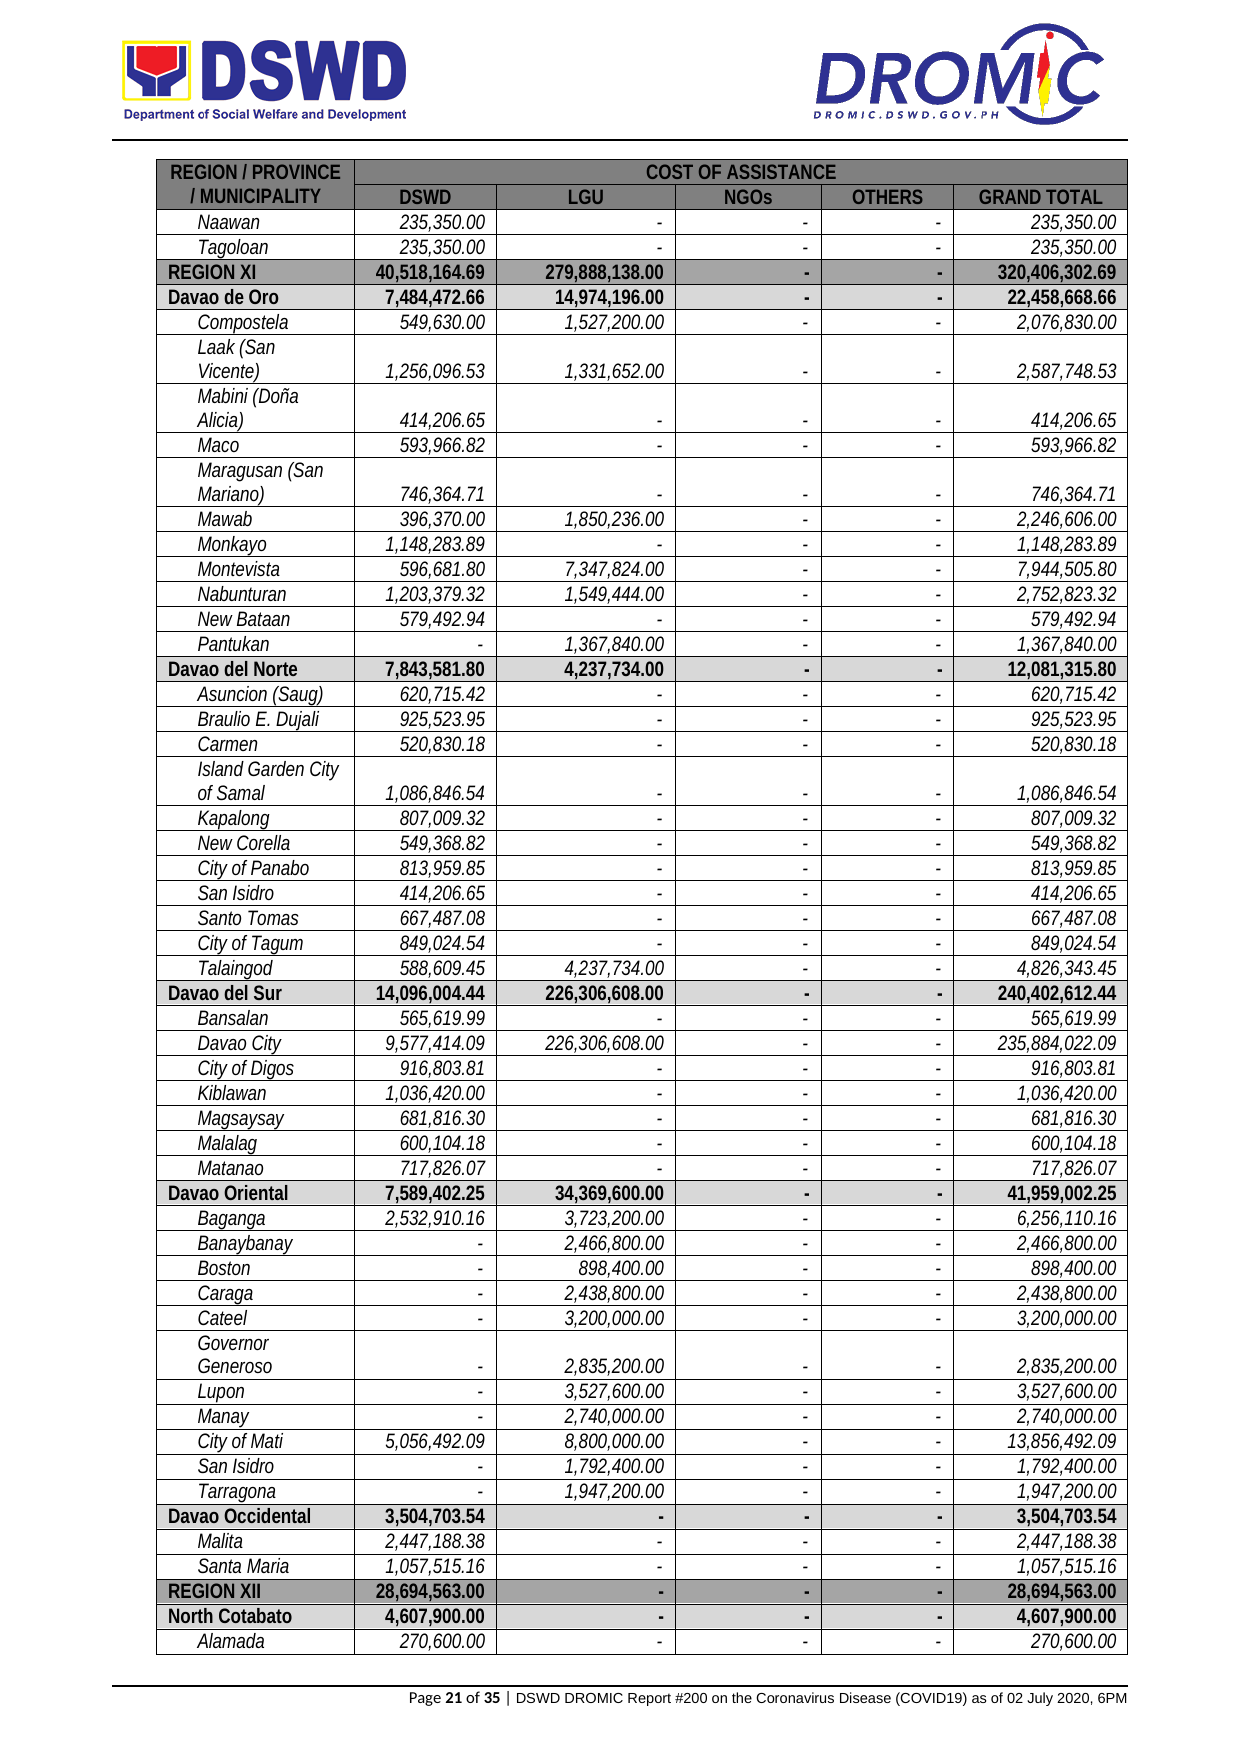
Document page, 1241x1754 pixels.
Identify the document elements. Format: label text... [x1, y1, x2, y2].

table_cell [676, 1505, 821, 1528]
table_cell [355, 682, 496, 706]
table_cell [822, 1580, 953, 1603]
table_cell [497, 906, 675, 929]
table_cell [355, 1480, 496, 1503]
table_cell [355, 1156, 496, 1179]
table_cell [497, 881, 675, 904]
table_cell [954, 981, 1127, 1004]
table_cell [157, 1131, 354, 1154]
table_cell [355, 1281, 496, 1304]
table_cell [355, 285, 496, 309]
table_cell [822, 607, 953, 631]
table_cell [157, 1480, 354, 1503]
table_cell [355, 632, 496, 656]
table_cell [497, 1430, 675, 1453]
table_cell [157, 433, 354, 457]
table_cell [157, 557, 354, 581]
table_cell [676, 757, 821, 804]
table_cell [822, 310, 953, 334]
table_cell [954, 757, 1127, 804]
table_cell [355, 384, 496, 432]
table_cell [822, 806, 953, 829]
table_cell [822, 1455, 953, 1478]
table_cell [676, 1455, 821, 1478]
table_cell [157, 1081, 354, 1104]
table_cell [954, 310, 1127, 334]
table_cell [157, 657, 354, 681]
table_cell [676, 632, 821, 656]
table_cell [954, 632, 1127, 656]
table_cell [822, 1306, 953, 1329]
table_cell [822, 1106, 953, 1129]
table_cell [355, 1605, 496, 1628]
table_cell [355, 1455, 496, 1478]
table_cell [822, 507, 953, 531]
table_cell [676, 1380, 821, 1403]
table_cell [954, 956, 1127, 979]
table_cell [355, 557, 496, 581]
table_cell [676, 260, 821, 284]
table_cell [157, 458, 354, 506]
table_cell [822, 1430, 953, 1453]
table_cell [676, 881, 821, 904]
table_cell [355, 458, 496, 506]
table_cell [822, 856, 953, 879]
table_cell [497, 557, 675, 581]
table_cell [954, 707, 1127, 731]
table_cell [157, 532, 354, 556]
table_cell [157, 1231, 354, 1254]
table_cell NGOs [676, 185, 821, 209]
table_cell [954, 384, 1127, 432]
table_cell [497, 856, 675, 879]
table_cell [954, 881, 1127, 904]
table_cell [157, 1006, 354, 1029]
table_cell LGU [497, 185, 675, 209]
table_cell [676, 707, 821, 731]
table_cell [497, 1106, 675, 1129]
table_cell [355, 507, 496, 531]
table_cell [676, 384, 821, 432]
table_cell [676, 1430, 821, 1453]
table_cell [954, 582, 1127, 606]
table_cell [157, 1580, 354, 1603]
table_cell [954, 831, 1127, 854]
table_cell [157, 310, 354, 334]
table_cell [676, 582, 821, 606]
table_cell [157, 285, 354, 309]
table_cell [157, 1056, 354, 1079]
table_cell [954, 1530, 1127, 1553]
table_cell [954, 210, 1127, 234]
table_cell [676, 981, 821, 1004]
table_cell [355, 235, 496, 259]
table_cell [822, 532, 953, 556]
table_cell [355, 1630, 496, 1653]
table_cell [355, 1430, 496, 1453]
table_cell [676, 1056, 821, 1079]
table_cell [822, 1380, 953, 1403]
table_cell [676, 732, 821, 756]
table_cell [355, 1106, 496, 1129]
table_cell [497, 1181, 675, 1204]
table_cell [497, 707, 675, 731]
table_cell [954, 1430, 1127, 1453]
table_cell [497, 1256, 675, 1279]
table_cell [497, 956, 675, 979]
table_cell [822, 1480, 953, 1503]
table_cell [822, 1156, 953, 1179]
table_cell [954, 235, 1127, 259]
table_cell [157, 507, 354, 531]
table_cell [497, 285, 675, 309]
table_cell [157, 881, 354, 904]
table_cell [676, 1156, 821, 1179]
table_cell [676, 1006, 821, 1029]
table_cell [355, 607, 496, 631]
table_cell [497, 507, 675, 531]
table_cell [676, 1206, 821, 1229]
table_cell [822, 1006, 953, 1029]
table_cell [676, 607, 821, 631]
table_cell DSWD [355, 185, 496, 209]
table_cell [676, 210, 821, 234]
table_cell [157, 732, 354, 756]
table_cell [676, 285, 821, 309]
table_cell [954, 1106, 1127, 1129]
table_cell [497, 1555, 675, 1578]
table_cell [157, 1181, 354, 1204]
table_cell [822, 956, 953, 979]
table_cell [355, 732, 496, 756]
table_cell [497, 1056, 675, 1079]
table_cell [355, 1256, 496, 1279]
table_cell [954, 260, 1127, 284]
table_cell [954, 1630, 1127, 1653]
table_cell OTHERS [822, 185, 953, 209]
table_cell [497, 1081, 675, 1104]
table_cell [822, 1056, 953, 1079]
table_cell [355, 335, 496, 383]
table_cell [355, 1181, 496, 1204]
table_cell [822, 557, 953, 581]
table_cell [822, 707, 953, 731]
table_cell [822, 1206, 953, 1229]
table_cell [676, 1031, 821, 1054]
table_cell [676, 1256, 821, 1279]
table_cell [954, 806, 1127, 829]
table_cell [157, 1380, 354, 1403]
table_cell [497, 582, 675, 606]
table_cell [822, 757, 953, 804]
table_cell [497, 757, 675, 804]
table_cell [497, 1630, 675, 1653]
table_cell GRAND TOTAL [954, 185, 1127, 209]
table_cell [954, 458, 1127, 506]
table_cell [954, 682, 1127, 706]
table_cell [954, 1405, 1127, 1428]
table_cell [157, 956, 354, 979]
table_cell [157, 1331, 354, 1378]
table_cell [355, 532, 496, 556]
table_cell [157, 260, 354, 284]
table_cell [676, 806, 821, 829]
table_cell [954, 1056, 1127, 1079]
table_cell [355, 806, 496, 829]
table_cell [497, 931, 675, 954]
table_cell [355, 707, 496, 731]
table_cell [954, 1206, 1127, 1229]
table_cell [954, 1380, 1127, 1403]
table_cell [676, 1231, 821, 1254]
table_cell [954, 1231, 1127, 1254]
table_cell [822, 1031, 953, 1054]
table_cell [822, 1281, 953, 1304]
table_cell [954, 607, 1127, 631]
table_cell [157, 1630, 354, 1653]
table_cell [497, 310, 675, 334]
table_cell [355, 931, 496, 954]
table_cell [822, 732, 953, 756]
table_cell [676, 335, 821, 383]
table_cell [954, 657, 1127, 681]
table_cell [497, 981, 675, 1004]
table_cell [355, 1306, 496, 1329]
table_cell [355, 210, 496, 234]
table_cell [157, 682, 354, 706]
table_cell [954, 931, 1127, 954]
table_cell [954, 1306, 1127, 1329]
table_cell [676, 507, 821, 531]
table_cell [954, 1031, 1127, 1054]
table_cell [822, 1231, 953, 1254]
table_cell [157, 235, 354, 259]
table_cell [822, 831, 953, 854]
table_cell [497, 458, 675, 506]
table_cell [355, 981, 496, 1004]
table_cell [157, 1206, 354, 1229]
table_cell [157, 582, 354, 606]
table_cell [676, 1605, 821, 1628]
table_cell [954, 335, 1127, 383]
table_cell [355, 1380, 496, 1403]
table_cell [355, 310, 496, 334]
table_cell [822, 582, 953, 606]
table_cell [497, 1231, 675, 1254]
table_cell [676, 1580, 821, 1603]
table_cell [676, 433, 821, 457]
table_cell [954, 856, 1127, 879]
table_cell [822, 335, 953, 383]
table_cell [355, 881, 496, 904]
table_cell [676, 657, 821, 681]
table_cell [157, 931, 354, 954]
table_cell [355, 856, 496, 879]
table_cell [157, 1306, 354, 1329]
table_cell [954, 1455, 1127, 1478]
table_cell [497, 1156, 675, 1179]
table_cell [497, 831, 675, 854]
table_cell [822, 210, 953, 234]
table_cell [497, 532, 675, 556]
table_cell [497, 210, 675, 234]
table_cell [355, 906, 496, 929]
picture [112, 37, 416, 125]
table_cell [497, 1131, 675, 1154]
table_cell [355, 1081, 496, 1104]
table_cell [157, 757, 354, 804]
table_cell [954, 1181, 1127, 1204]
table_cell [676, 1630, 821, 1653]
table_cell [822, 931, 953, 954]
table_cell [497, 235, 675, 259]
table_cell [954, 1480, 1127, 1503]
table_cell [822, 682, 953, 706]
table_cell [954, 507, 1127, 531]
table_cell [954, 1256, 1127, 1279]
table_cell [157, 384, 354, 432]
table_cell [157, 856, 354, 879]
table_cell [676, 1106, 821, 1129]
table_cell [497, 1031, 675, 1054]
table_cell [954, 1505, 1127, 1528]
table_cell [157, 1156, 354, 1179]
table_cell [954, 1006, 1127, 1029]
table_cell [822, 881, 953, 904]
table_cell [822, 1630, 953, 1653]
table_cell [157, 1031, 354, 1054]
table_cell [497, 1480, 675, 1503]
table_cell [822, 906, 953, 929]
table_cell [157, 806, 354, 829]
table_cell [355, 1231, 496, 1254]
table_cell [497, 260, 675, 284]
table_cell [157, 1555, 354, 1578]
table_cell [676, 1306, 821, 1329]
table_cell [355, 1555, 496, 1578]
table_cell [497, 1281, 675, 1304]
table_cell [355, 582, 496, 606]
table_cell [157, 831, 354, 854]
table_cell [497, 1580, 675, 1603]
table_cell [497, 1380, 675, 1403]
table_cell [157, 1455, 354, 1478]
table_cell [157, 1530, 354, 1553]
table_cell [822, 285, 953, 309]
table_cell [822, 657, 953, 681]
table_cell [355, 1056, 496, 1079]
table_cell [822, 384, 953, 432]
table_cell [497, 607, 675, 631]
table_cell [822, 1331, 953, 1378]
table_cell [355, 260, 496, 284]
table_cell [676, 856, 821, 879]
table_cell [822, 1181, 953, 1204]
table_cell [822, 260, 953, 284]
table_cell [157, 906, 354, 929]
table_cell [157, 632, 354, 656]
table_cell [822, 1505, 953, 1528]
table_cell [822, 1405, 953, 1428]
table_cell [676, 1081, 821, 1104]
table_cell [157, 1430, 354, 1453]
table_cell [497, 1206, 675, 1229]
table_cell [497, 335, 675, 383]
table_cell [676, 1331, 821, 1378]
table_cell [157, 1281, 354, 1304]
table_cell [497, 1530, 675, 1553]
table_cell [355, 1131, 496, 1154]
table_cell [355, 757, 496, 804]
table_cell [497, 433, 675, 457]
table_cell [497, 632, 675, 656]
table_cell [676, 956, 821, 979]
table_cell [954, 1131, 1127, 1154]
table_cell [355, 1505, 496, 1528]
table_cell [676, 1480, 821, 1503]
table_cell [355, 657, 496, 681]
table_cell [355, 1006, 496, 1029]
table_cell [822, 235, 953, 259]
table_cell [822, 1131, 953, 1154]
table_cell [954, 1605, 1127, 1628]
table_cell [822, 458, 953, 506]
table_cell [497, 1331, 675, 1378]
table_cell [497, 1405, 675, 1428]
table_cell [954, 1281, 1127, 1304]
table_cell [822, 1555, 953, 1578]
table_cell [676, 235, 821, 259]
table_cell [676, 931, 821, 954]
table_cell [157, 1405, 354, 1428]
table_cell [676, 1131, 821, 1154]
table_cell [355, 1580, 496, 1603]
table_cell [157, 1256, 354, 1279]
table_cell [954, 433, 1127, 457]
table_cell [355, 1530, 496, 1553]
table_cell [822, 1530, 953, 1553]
table_header REGION / PROVINCE / MUNICIPALITY [157, 160, 354, 209]
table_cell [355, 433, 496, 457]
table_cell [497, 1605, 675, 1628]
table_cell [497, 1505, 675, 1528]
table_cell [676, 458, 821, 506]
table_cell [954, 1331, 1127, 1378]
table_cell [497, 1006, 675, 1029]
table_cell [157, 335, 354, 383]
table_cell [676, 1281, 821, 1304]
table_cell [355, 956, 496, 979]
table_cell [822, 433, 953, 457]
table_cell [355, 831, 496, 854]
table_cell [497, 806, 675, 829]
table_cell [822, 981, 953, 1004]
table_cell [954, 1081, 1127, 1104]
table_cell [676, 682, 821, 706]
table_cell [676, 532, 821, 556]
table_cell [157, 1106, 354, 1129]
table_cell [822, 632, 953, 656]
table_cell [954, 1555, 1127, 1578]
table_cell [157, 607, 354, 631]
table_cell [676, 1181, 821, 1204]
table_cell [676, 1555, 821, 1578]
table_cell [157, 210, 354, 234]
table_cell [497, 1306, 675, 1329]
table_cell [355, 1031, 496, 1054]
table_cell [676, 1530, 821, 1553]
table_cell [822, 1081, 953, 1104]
picture [781, 23, 1133, 125]
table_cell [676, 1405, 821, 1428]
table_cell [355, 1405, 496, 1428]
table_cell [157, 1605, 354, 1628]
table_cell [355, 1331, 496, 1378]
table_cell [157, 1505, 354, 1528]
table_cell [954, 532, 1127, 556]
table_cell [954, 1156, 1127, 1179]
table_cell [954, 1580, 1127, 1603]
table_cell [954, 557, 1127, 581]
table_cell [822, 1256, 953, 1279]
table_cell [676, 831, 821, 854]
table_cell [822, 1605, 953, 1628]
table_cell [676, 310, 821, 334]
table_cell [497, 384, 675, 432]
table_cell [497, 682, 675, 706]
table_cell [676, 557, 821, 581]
table_header COST OF ASSISTANCE [355, 160, 1127, 184]
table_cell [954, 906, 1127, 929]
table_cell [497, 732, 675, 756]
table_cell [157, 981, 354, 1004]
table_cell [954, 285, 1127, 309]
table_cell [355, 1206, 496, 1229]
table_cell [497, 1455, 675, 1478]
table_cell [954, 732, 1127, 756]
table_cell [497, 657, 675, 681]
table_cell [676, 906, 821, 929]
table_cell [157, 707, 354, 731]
